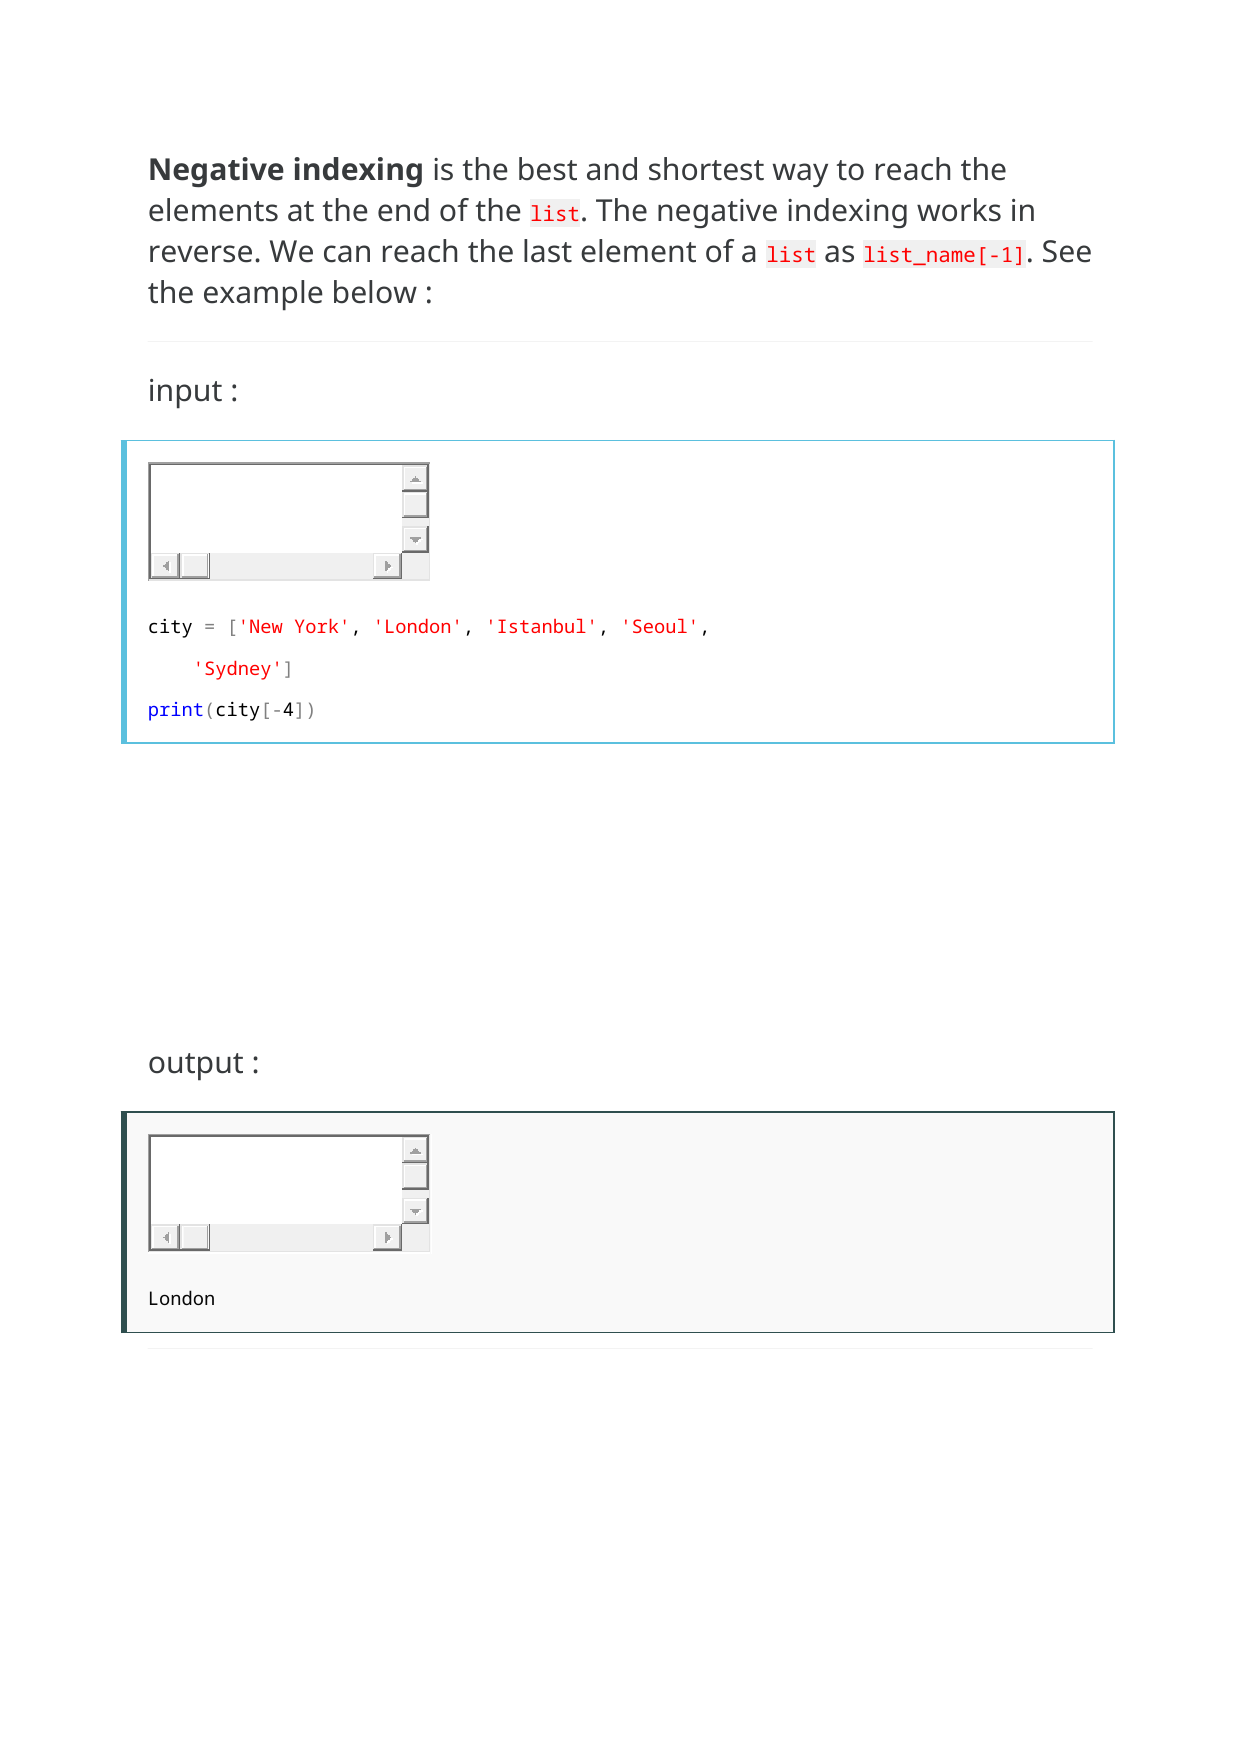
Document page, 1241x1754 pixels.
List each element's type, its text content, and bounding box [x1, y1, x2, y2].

text city = ['New York', 'London', 'Istanbul', 'Seoul', [127, 591, 1113, 632]
text input : [148, 369, 1093, 411]
text Negative indexing is the best and shortest way to reach the elements at the end of the list. The negative indexing works in reverse. We can reach the last element of a list as list_name[-1]. See the example below : [148, 148, 1093, 312]
text 'Sydney'] [127, 632, 1113, 674]
text London [127, 1263, 1113, 1332]
text print(city[-4]) [127, 674, 1113, 742]
text output : [148, 1041, 1093, 1082]
